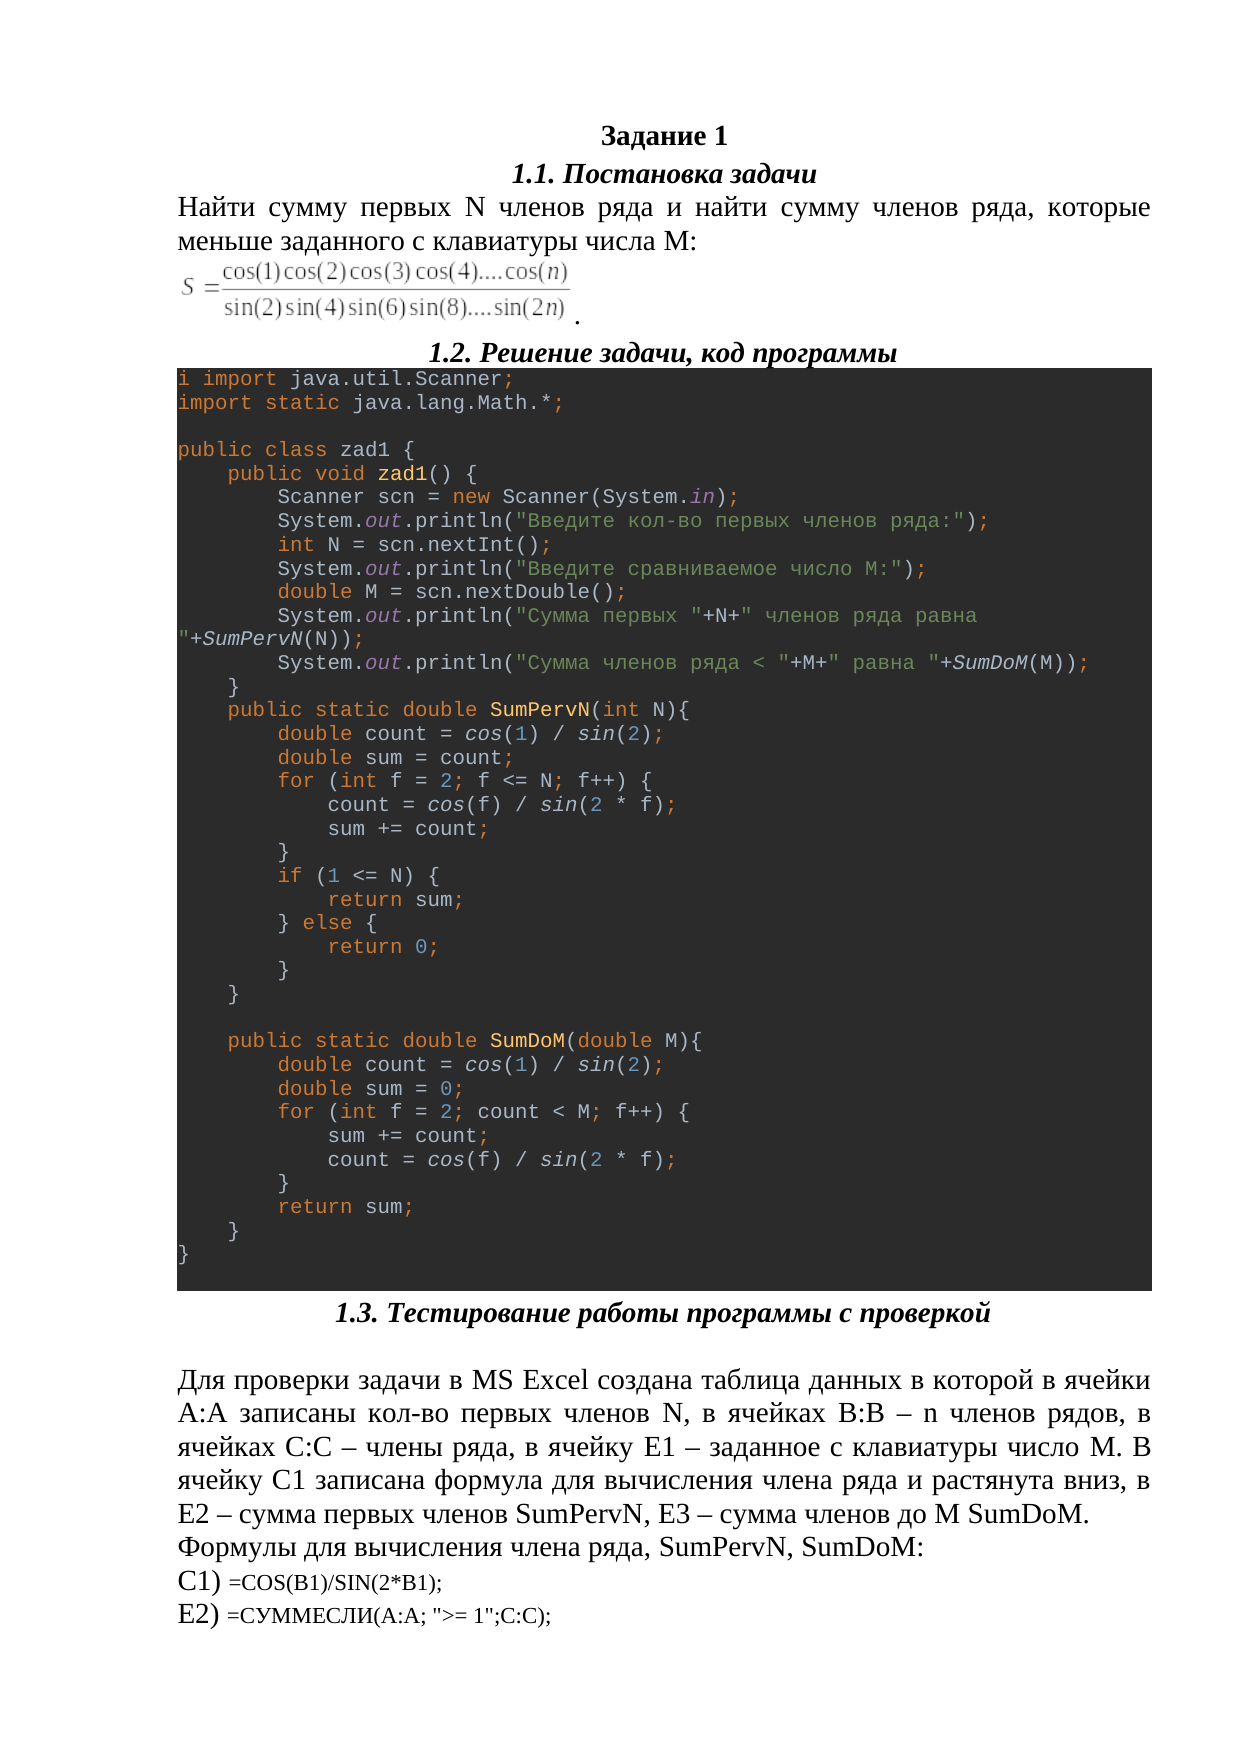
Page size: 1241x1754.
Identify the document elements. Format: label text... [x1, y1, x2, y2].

text Для проверки задачи в MS Excel создана таблица данных в которой в ячейки А:А записаны кол-во первых членов N, в ячейках B:В – n членов рядов, в ячейках C:С – члены ряда, в ячейку E1 – заданное с клавиатуры число M. В ячейку С1 записана формула для вычисления члена ряда и растянута вниз, в Е2 – сумма первых членов SumPervN, Е3 – сумма членов до M SumDoM. [177, 1362, 1152, 1529]
text . [177, 256, 1152, 331]
text Формулы для вычисления члена ряда, SumPervN, SumDoM: [177, 1529, 1152, 1563]
text С1) =COS(B1)/SIN(2*B1); [177, 1563, 1152, 1597]
text Е2) =СУММЕСЛИ(A:A; ">= 1";C:C); [177, 1597, 1152, 1630]
subtitle 1.2. Решение задачи, код программы [177, 335, 1152, 368]
subtitle 1.3. Тестирование работы программы с проверкой [177, 1295, 1152, 1328]
text i import java.util.Scanner; import static java.lang.Math.*; public class zad1 { public void zad1() { Scanner scn = new Scanner(System.in); System.out.println("Введите кол-во первых членов ряда:"); int N = scn.nextInt(); System.out.println("Введите сравниваемое число M:"); double M = scn.nextDouble(); System.out.println("Сумма первых "+N+" членов ряда равна "+SumPervN(N)); System.out.println("Сумма членов ряда < "+M+" равна "+SumDoM(M)); } public static double SumPervN(int N){ double count = cos(1) / sin(2); double sum = count; for (int f = 2; f <= N; f++) { count = cos(f) / sin(2 * f); sum += count; } if (1 <= N) { return sum; } else { return 0; } } public static double SumDoM(double M){ double count = cos(1) / sin(2); double sum = 0; for (int f = 2; count < M; f++) { sum += count; count = cos(f) / sin(2 * f); } return sum; } } [177, 368, 1152, 1267]
subtitle Задание 1 [177, 118, 1152, 152]
text Найти сумму первых N членов ряда и найти сумму членов ряда, которые меньше заданного с клавиатуры числа M: [177, 189, 1152, 256]
subtitle 1.1. Постановка задачи [177, 156, 1152, 189]
